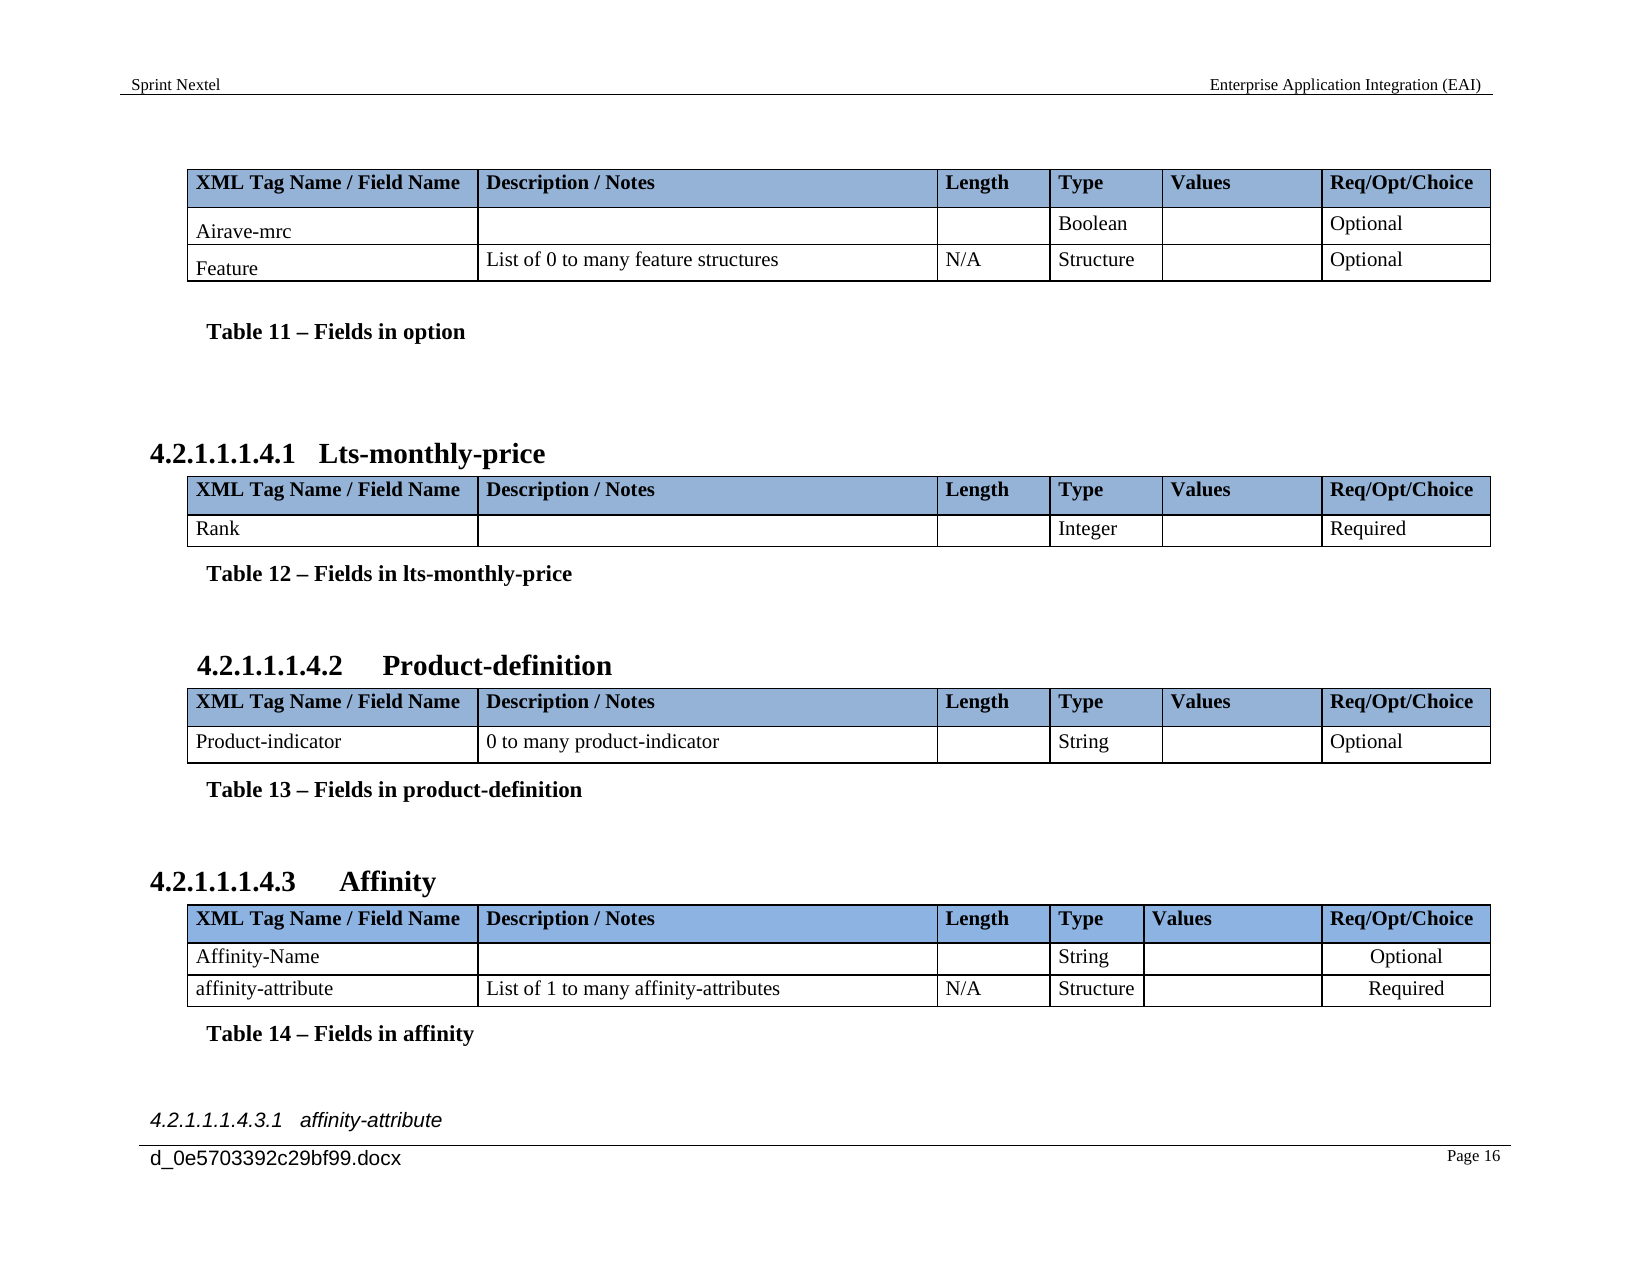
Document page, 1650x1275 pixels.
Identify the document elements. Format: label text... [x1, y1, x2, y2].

table_cell 0 to many product-indicator [479, 727, 937, 762]
table_header Length [938, 170, 1049, 207]
table_cell [1163, 245, 1321, 280]
table_cell [1163, 516, 1321, 546]
table_cell N/A [938, 976, 1049, 1006]
table_header Values [1163, 689, 1321, 726]
table_cell [1163, 208, 1321, 243]
table_cell Optional [1323, 208, 1490, 243]
table_cell String [1051, 727, 1162, 762]
table_cell N/A [938, 245, 1049, 280]
table_header Description / Notes [479, 477, 937, 514]
table_cell [938, 944, 1049, 974]
table_cell Structure [1051, 976, 1143, 1006]
table_header Req/Opt/Choice [1323, 689, 1490, 726]
subtitle Product-definition [197, 648, 1500, 681]
table_cell List of 1 to many affinity-attributes [479, 976, 937, 1006]
table_header Description / Notes [479, 170, 937, 207]
table_cell Product-indicator [188, 727, 477, 762]
table_header Values [1145, 906, 1321, 942]
table_header XML Tag Name / Field Name [188, 906, 477, 942]
table_cell Optional [1323, 727, 1490, 762]
text Table 14 – Fields in affinity [206, 1020, 1500, 1046]
table_header XML Tag Name / Field Name [188, 170, 477, 207]
table_cell Optional [1323, 245, 1490, 280]
table_header XML Tag Name / Field Name [188, 689, 477, 726]
table_cell [938, 516, 1049, 546]
table_header Values [1163, 477, 1321, 514]
table_header Req/Opt/Choice [1323, 906, 1490, 942]
table_cell List of 0 to many feature structures [479, 245, 937, 280]
text Table 11 – Fields in option [206, 318, 1500, 344]
table_header Type [1051, 477, 1162, 514]
table_cell [1145, 976, 1321, 1006]
table_cell Airave-mrc [188, 208, 477, 243]
table_header Length [938, 906, 1049, 942]
table_cell Required [1323, 516, 1490, 546]
table_header Description / Notes [479, 906, 937, 942]
subtitle Lts-monthly-price [150, 436, 1500, 469]
table_header Values [1163, 170, 1321, 207]
table_cell [479, 516, 937, 546]
table_cell Structure [1051, 245, 1162, 280]
table_cell [479, 944, 937, 974]
table_cell Required [1323, 976, 1490, 1006]
table_header Description / Notes [479, 689, 937, 726]
subtitle Affinity [150, 864, 1500, 898]
table_cell [1145, 944, 1321, 974]
table_cell [1163, 727, 1321, 762]
table_cell affinity-attribute [188, 976, 477, 1006]
table_header Req/Opt/Choice [1323, 477, 1490, 514]
text Table 12 – Fields in lts-monthly-price [206, 560, 1500, 586]
table_cell Integer [1051, 516, 1162, 546]
table_header Length [938, 477, 1049, 514]
table_cell Rank [188, 516, 477, 546]
table_header Type [1051, 689, 1162, 726]
table_cell String [1051, 944, 1143, 974]
table_cell Optional [1323, 944, 1490, 974]
table_header Length [938, 689, 1049, 726]
subtitle affinity-attribute [150, 1108, 1500, 1132]
table_cell Feature [188, 245, 477, 280]
table_header Req/Opt/Choice [1323, 170, 1490, 207]
text Table 13 – Fields in product-definition [206, 776, 1500, 803]
table_cell Boolean [1051, 208, 1162, 243]
table_cell Affinity-Name [188, 944, 477, 974]
table_cell [479, 208, 937, 243]
table_header Type [1051, 906, 1143, 942]
table_header Type [1051, 170, 1162, 207]
table_cell [938, 727, 1049, 762]
table_cell [938, 208, 1049, 243]
table_header XML Tag Name / Field Name [188, 477, 477, 514]
